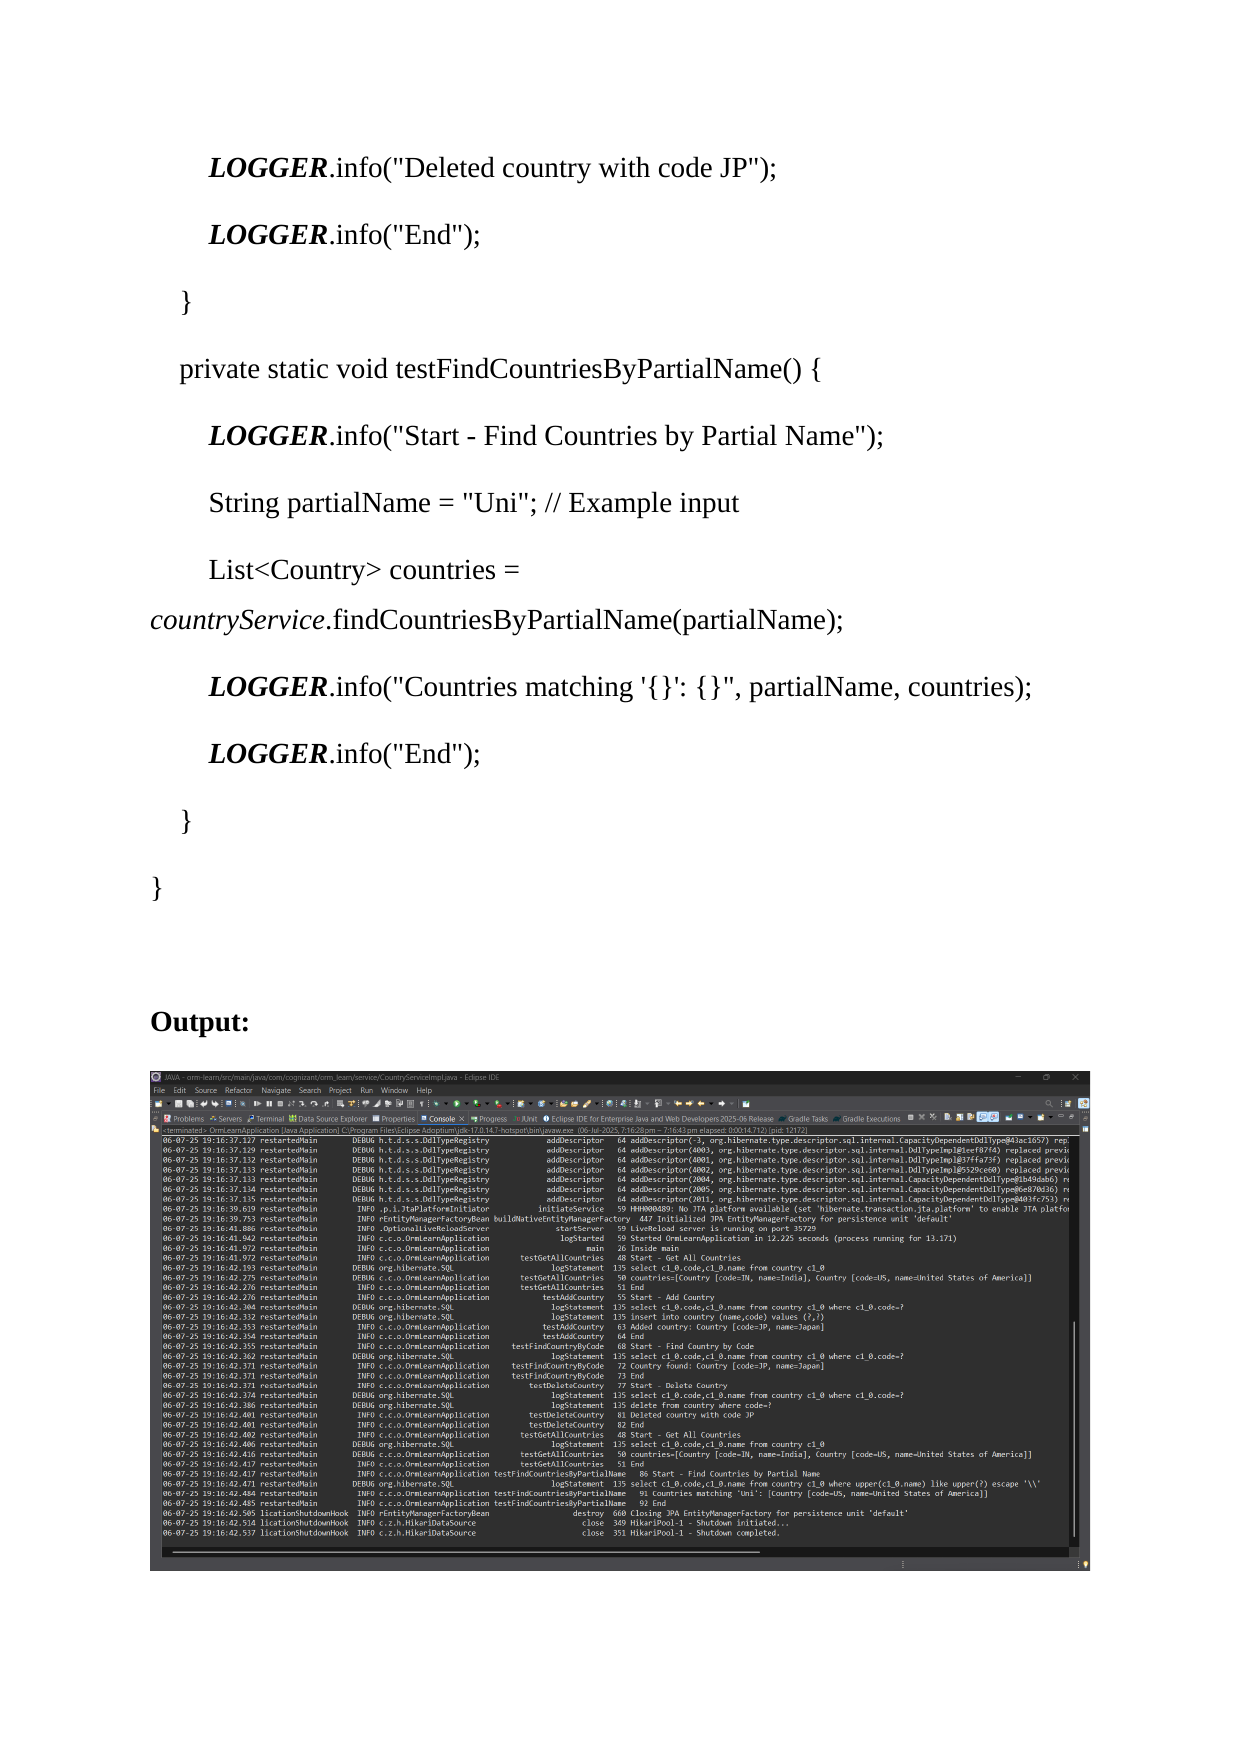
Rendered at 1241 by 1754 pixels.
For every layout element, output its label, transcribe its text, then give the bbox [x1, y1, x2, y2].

text List<Country> countries = countryService.findCountriesByPartialName(partialName); [150, 552, 1090, 636]
picture [150, 1071, 1091, 1571]
text LOGGER.info("Start - Find Countries by Partial Name"); [150, 418, 1090, 451]
text } [150, 870, 1090, 904]
text LOGGER.info("Countries matching '{}': {}", partialName, countries); [150, 669, 1090, 703]
text private static void testFindCountriesByPartialName() { [150, 351, 1090, 384]
text LOGGER.info("Deleted country with code JP"); [150, 150, 1090, 183]
text } [150, 803, 1090, 837]
text } [150, 284, 1090, 317]
text LOGGER.info("End"); [150, 736, 1090, 770]
text String partialName = "Uni"; // Example input [150, 485, 1090, 518]
text LOGGER.info("End"); [150, 217, 1090, 251]
text Output: [150, 1004, 1090, 1038]
